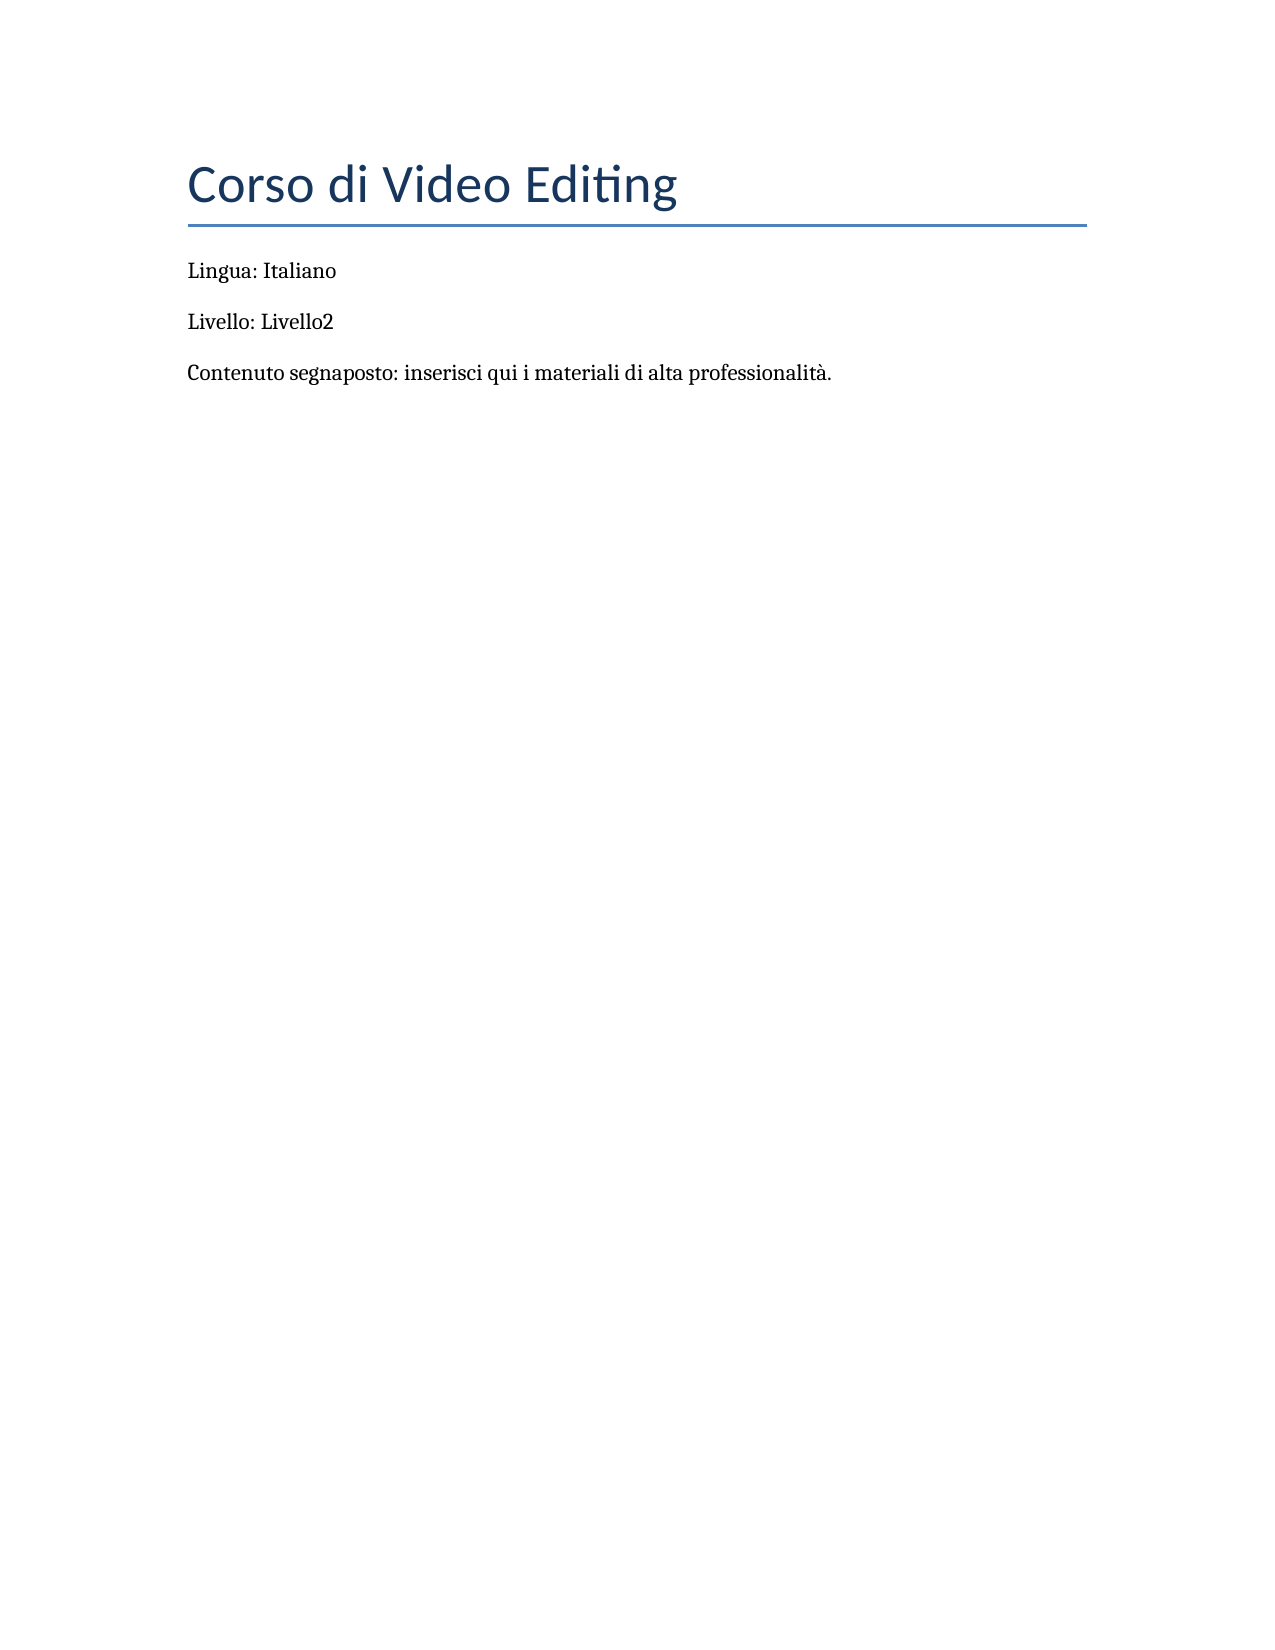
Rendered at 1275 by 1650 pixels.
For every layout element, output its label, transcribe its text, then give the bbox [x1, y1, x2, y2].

title Corso di Video Editing [187, 150, 1087, 227]
text Lingua: Italiano [187, 258, 1087, 284]
text Contenuto segnaposto: inserisci qui i materiali di alta professionalità. [187, 360, 1087, 386]
text Livello: Livello2 [187, 309, 1087, 335]
